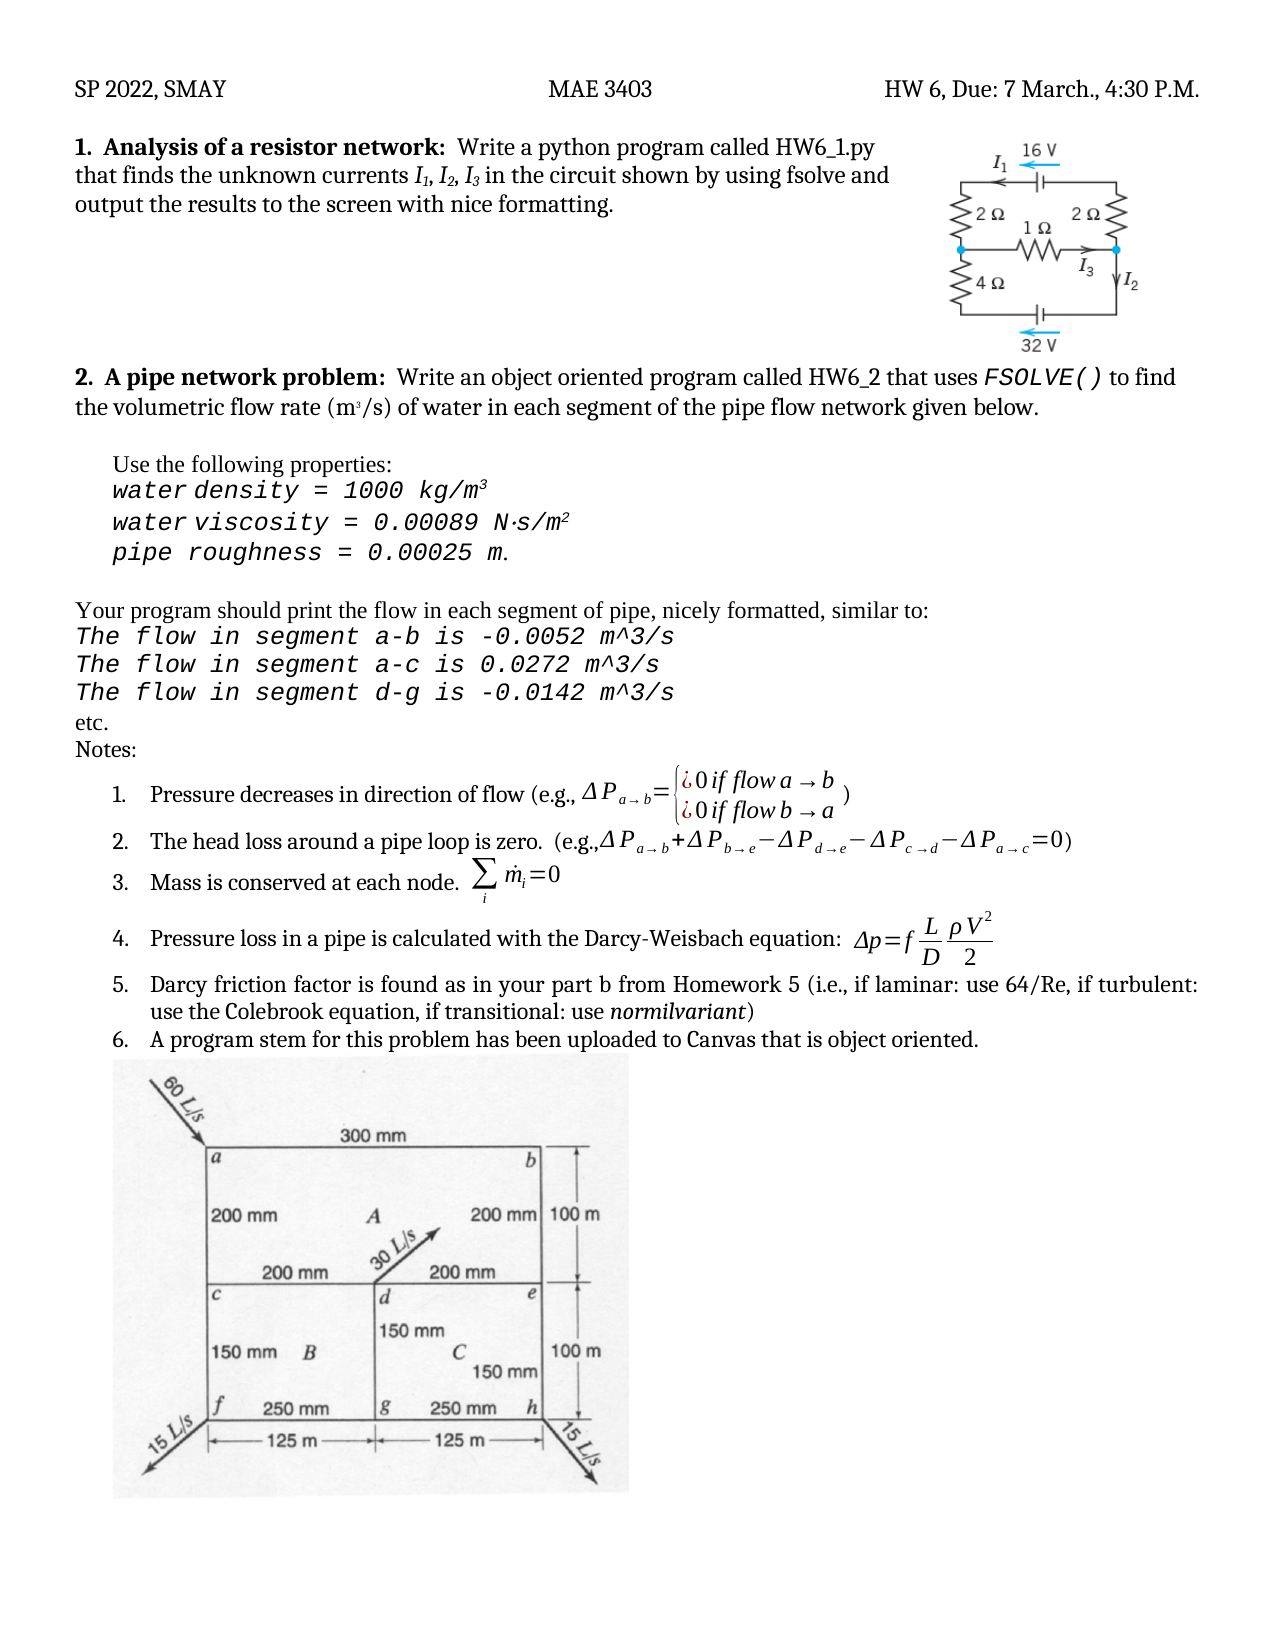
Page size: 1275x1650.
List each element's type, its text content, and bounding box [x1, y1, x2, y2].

text pipe roughness = 0.00025 m. [112, 538, 1200, 568]
text water density = 1000 kg/m3 [112, 478, 1200, 506]
text Use the following properties: [112, 450, 1200, 478]
list The head loss around a pipe loop is zero. (e.g.,) [112, 826, 1200, 857]
list A program stem for this problem has been uploaded to Canvas that is object oriented. [112, 1026, 1200, 1053]
text Your program should print the flow in each segment of pipe, nicely formatted, similar to: [75, 596, 1200, 623]
picture [941, 133, 1148, 356]
subtitle 2. A pipe network problem: Write an object oriented program called HW6_2 that uses FSOLVE() to find the volumetric flow rate (m3/s) of water in each segment of the pipe flow network given below. [75, 362, 1200, 421]
text The flow in segment a-b is -0.0052 m^3/s [75, 623, 1200, 652]
text etc. [75, 708, 1200, 736]
text Notes: [75, 736, 1200, 763]
list Darcy friction factor is found as in your part b from Homework 5 (i.e., if laminar: use 64/Re, if turbulent: use the Colebrook equation, if transitional: use normilvariant) [112, 970, 1200, 1026]
list Pressure loss in a pipe is calculated with the Darcy-Weisbach equation: [112, 908, 1200, 970]
list Mass is conserved at each node. [112, 857, 1200, 908]
text water viscosity = 0.00089 N⋅s/m2 [112, 506, 1200, 538]
text The flow in segment d-g is -0.0142 m^3/s [75, 680, 1200, 708]
subtitle 1. Analysis of a resistor network: Write a python program called HW6_1.py that finds the unknown currents I1, I2, I3 in the circuit shown by using fsolve and output the results to the screen with nice formatting. [75, 132, 1200, 219]
text The flow in segment a-c is 0.0272 m^3/s [75, 652, 1200, 680]
list Pressure decreases in direction of flow (e.g., ) [112, 763, 1200, 826]
